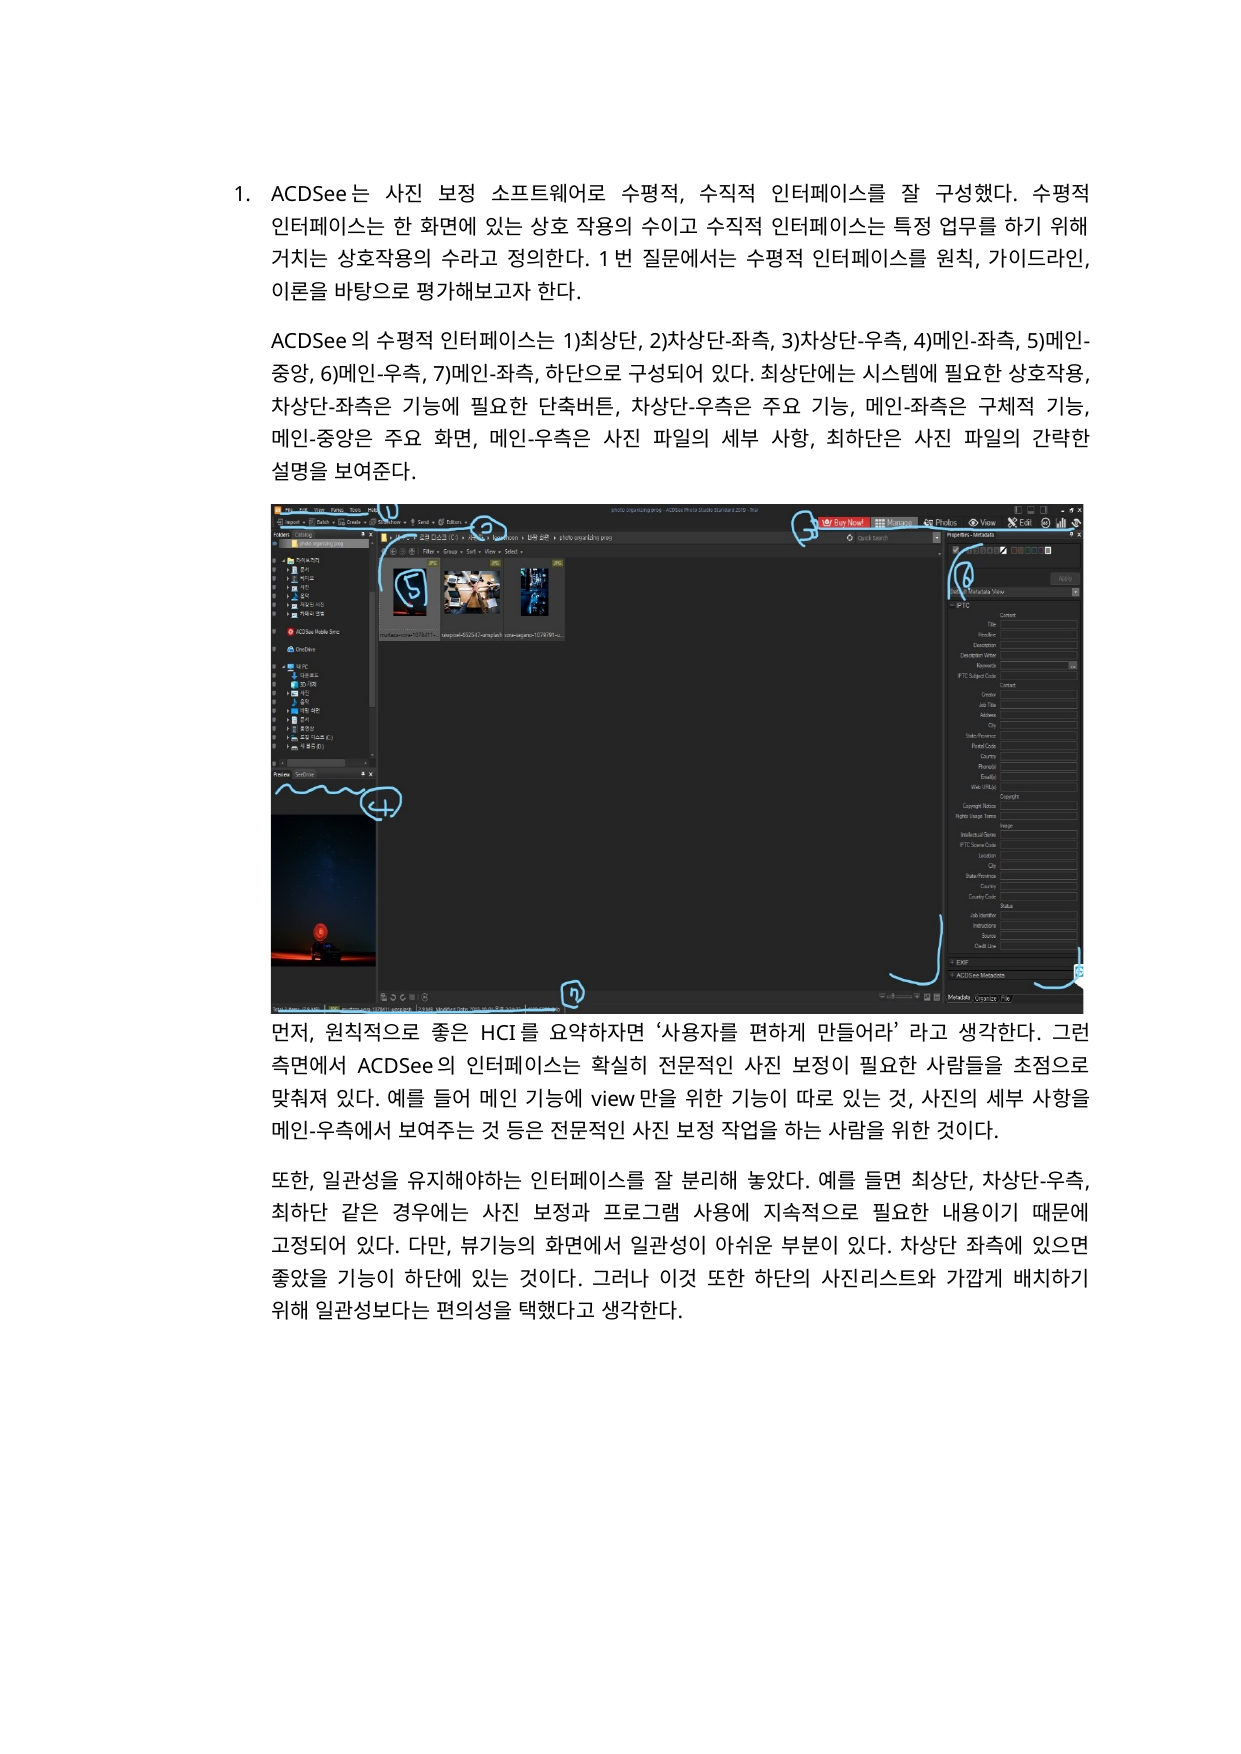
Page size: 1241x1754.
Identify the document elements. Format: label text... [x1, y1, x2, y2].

picture [270, 504, 1084, 1014]
list ACDSee는 사진 보정 소프트웨어로 수평적, 수직적 인터페이스를 잘 구성했다. 수평적 인터페이스는 한 화면에 있는 상호 작용의 수이고 수직적 인터페이스는 특정 업무를 하기 위해 거치는 상호작용의 수라고 정의한다. 1번 질문에서는 수평적 인터페이스를 원칙, 가이드라인, 이론을 바탕으로 평가해보고자 한다. [233, 177, 1090, 306]
list ACDSee의 수평적 인터페이스는 1)최상단, 2)차상단-좌측, 3)차상단-우측, 4)메인-좌측, 5)메인-중앙, 6)메인-우측, 7)메인-좌측, 하단으로 구성되어 있다. 최상단에는 시스템에 필요한 상호작용, 차상단-좌측은 기능에 필요한 단축버튼, 차상단-우측은 주요 기능, 메인-좌측은 구체적 기능, 메인-중앙은 주요 화면, 메인-우측은 사진 파일의 세부 사항, 최하단은 사진 파일의 간략한 설명을 보여준다. [271, 324, 1090, 486]
text 또한, 일관성을 유지해야하는 인터페이스를 잘 분리해 놓았다. 예를 들면 최상단, 차상단-우측, 최하단 같은 경우에는 사진 보정과 프로그램 사용에 지속적으로 필요한 내용이기 때문에 고정되어 있다. 다만, 뷰기능의 화면에서 일관성이 아쉬운 부분이 있다. 차상단 좌측에 있으면 좋았을 기능이 하단에 있는 것이다. 그러나 이것 또한 하단의 사진리스트와 가깝게 배치하기 위해 일관성보다는 편의성을 택했다고 생각한다. [271, 1164, 1090, 1325]
